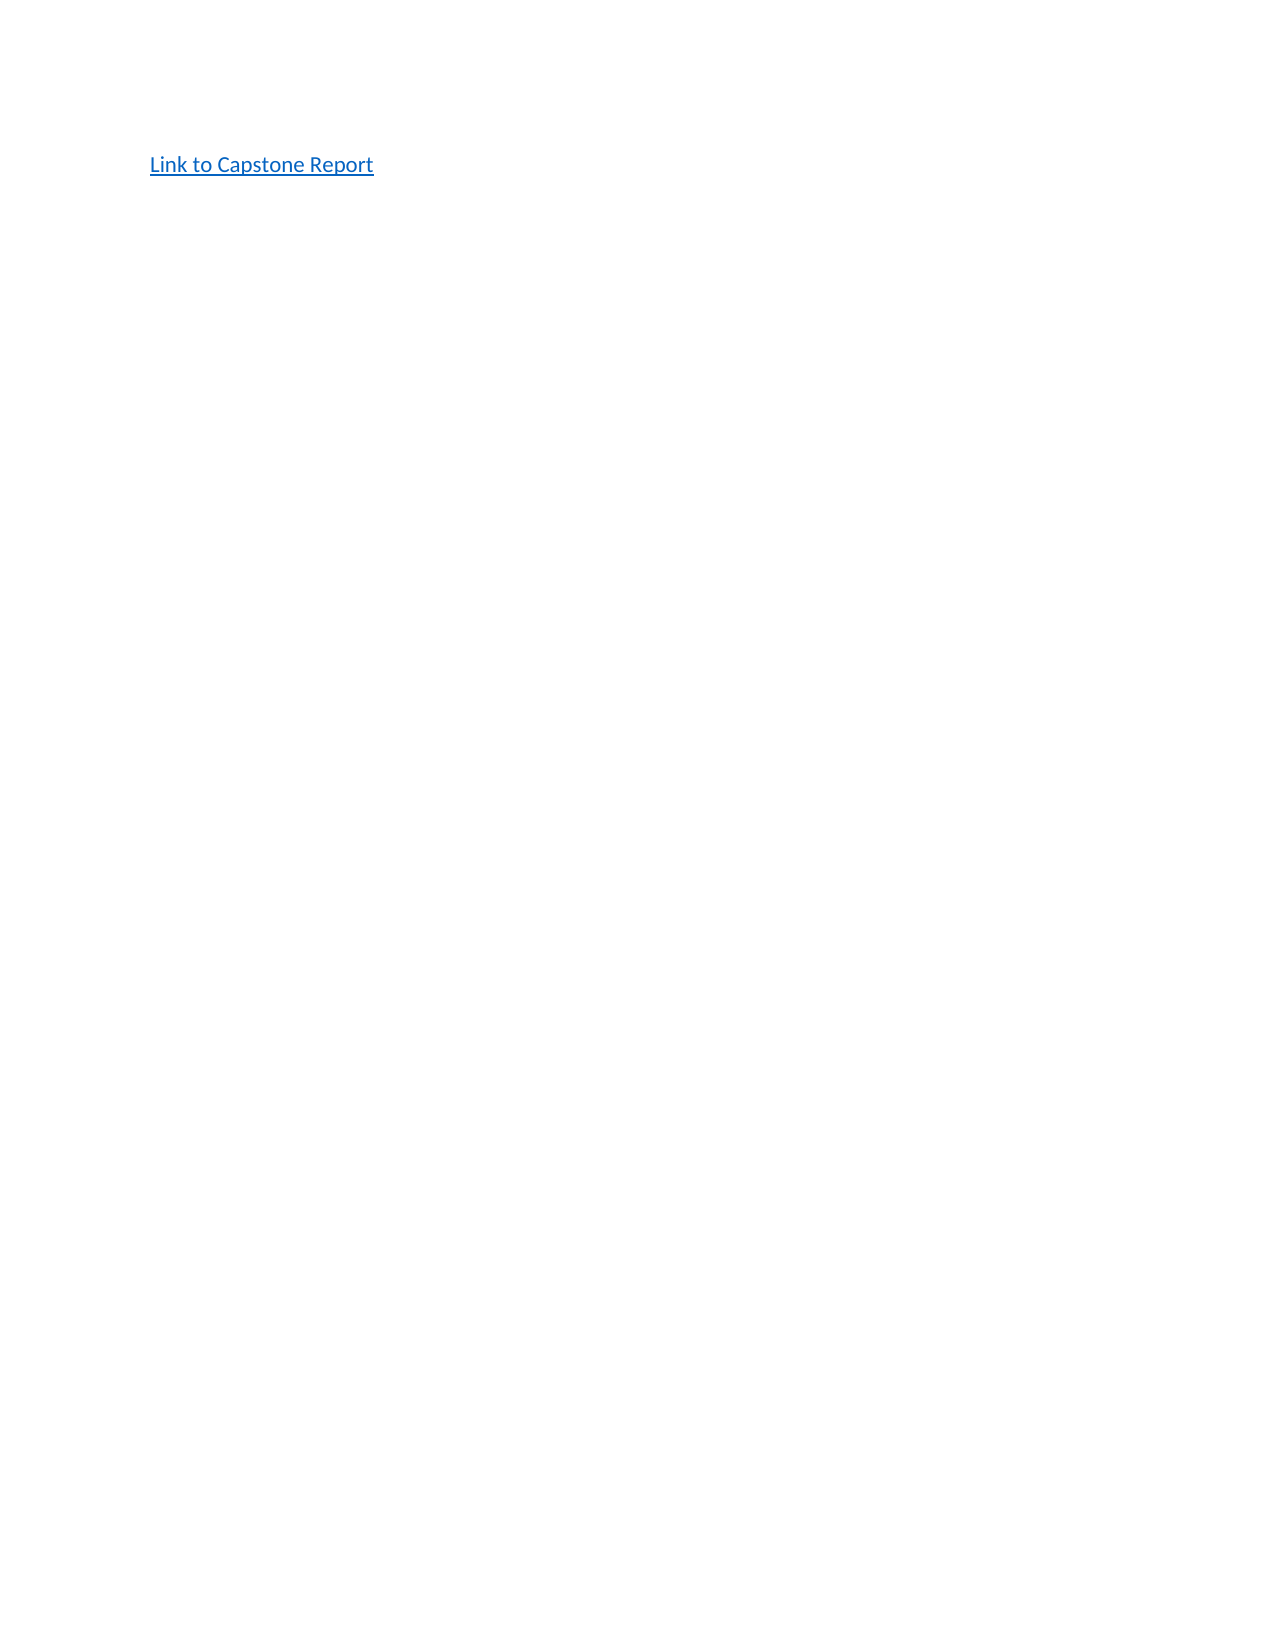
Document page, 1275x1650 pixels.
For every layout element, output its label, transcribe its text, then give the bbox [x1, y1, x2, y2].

text Link to Capstone Report [150, 150, 1125, 178]
